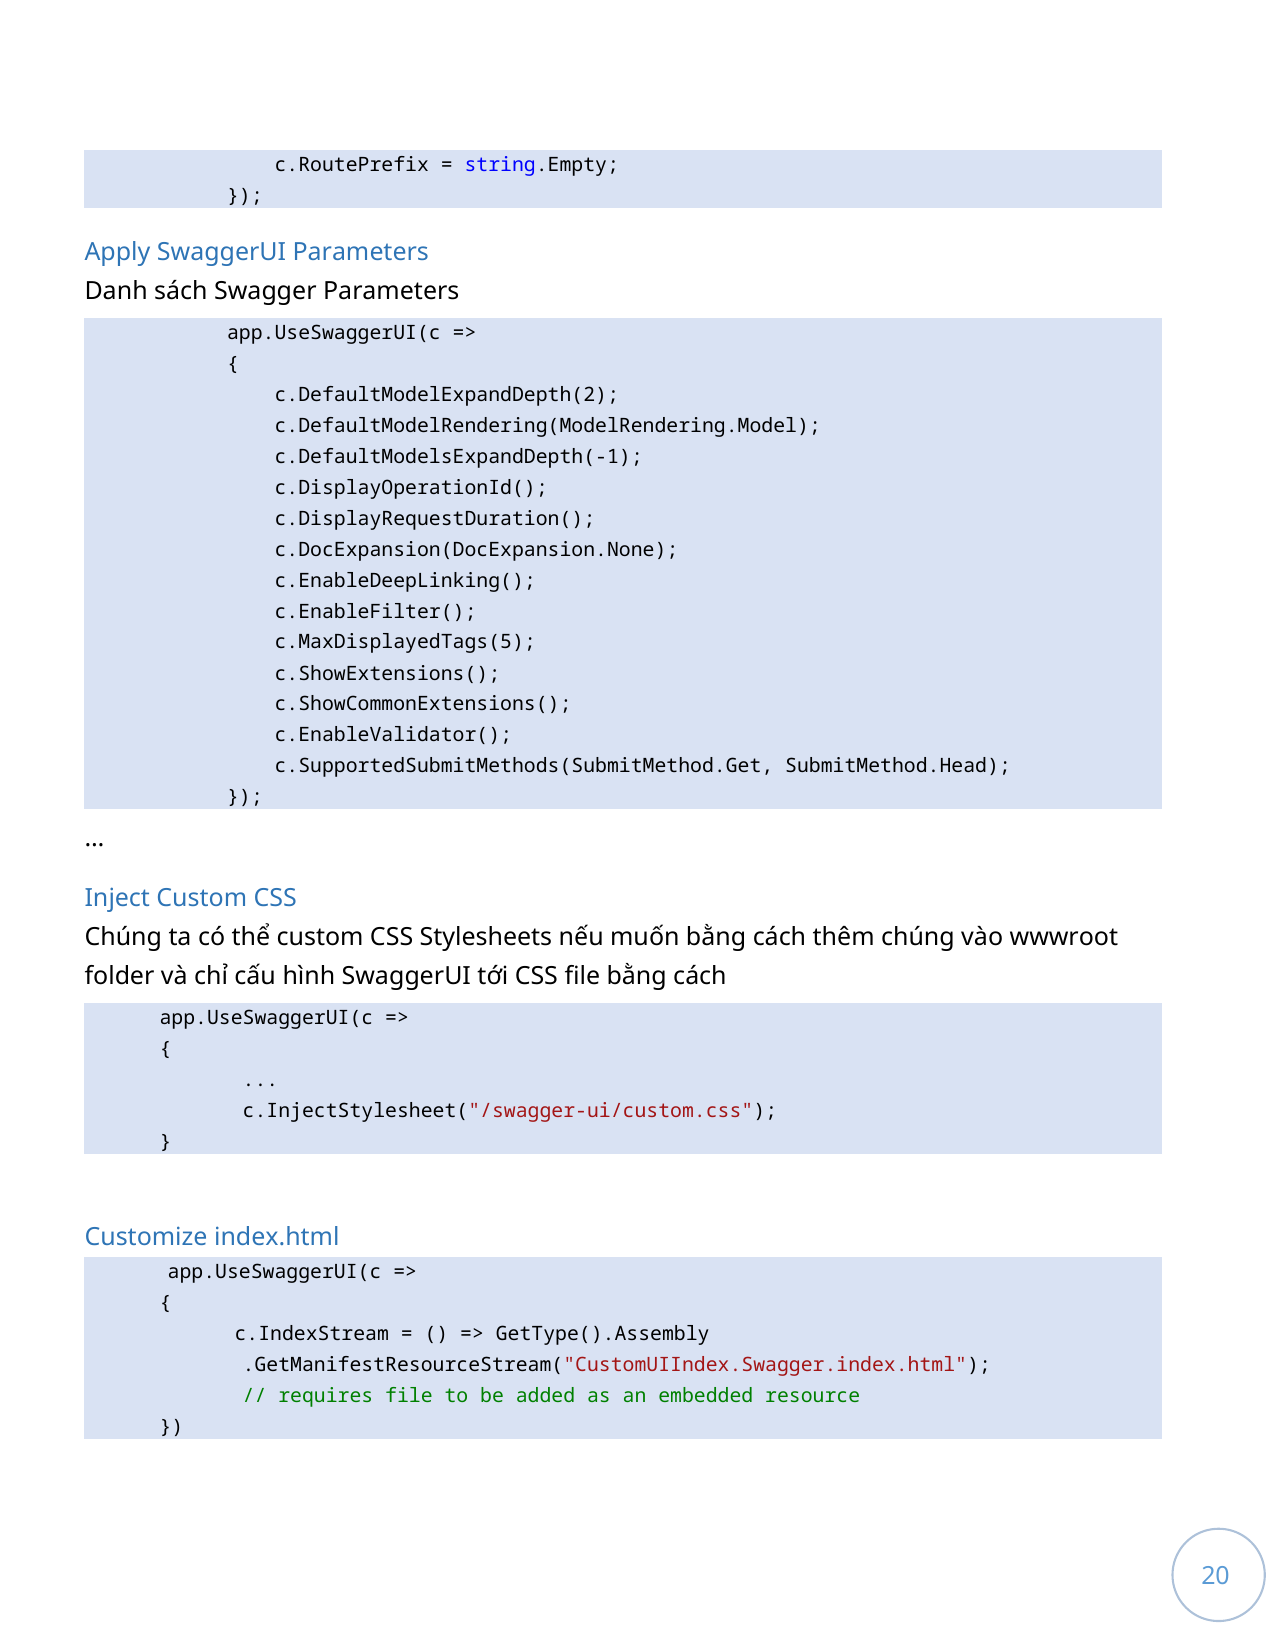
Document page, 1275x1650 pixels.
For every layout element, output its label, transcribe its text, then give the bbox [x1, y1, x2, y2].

text { [84, 1288, 1162, 1315]
text c.DisplayRequestDuration(); [84, 504, 1162, 531]
subtitle Apply SwaggerUI Parameters [84, 234, 1162, 268]
text c.IndexStream = () => GetType().Assembly [84, 1319, 1162, 1346]
text ... [84, 1065, 1162, 1092]
text c.ShowCommonExtensions(); [84, 690, 1162, 717]
text c.SupportedSubmitMethods(SubmitMethod.Get, SubmitMethod.Head); [84, 752, 1162, 778]
text … [84, 820, 1162, 854]
text c.DocExpansion(DocExpansion.None); [84, 535, 1162, 562]
text app.UseSwaggerUI(c => [84, 318, 1162, 345]
text c.DefaultModelExpandDepth(2); [84, 380, 1162, 407]
text c.EnableDeepLinking(); [84, 566, 1162, 593]
text c.ShowExtensions(); [84, 659, 1162, 686]
text }) [84, 1412, 1162, 1439]
text app.UseSwaggerUI(c => [84, 1003, 1162, 1030]
text }); [84, 782, 1162, 809]
subtitle Customize index.html [84, 1179, 1162, 1252]
text c.DefaultModelRendering(ModelRendering.Model); [84, 411, 1162, 438]
text c.DisplayOperationId(); [84, 473, 1162, 500]
text { [84, 349, 1162, 376]
text { [84, 1034, 1162, 1061]
text Chúng ta có thể custom CSS Stylesheets nếu muốn bằng cách thêm chúng vào wwwroot folder và chỉ cấu hình SwaggerUI tới CSS file bằng cách [84, 919, 1162, 992]
text app.UseSwaggerUI(c => [84, 1257, 1162, 1284]
text c.MaxDisplayedTags(5); [84, 628, 1162, 655]
text c.DefaultModelsExpandDepth(-1); [84, 442, 1162, 469]
text Danh sách Swagger Parameters [84, 273, 1162, 307]
text .GetManifestResourceStream("CustomUIIndex.Swagger.index.html"); [84, 1350, 1162, 1377]
text }); [84, 181, 1162, 208]
text // requires file to be added as an embedded resource [84, 1381, 1162, 1408]
text c.EnableValidator(); [84, 721, 1162, 748]
text c.RoutePrefix = string.Empty; [84, 150, 1162, 177]
text c.InjectStylesheet("/swagger-ui/custom.css"); [84, 1096, 1162, 1123]
subtitle Inject Custom CSS [84, 880, 1162, 914]
text } [84, 1127, 1162, 1154]
text c.EnableFilter(); [84, 597, 1162, 624]
